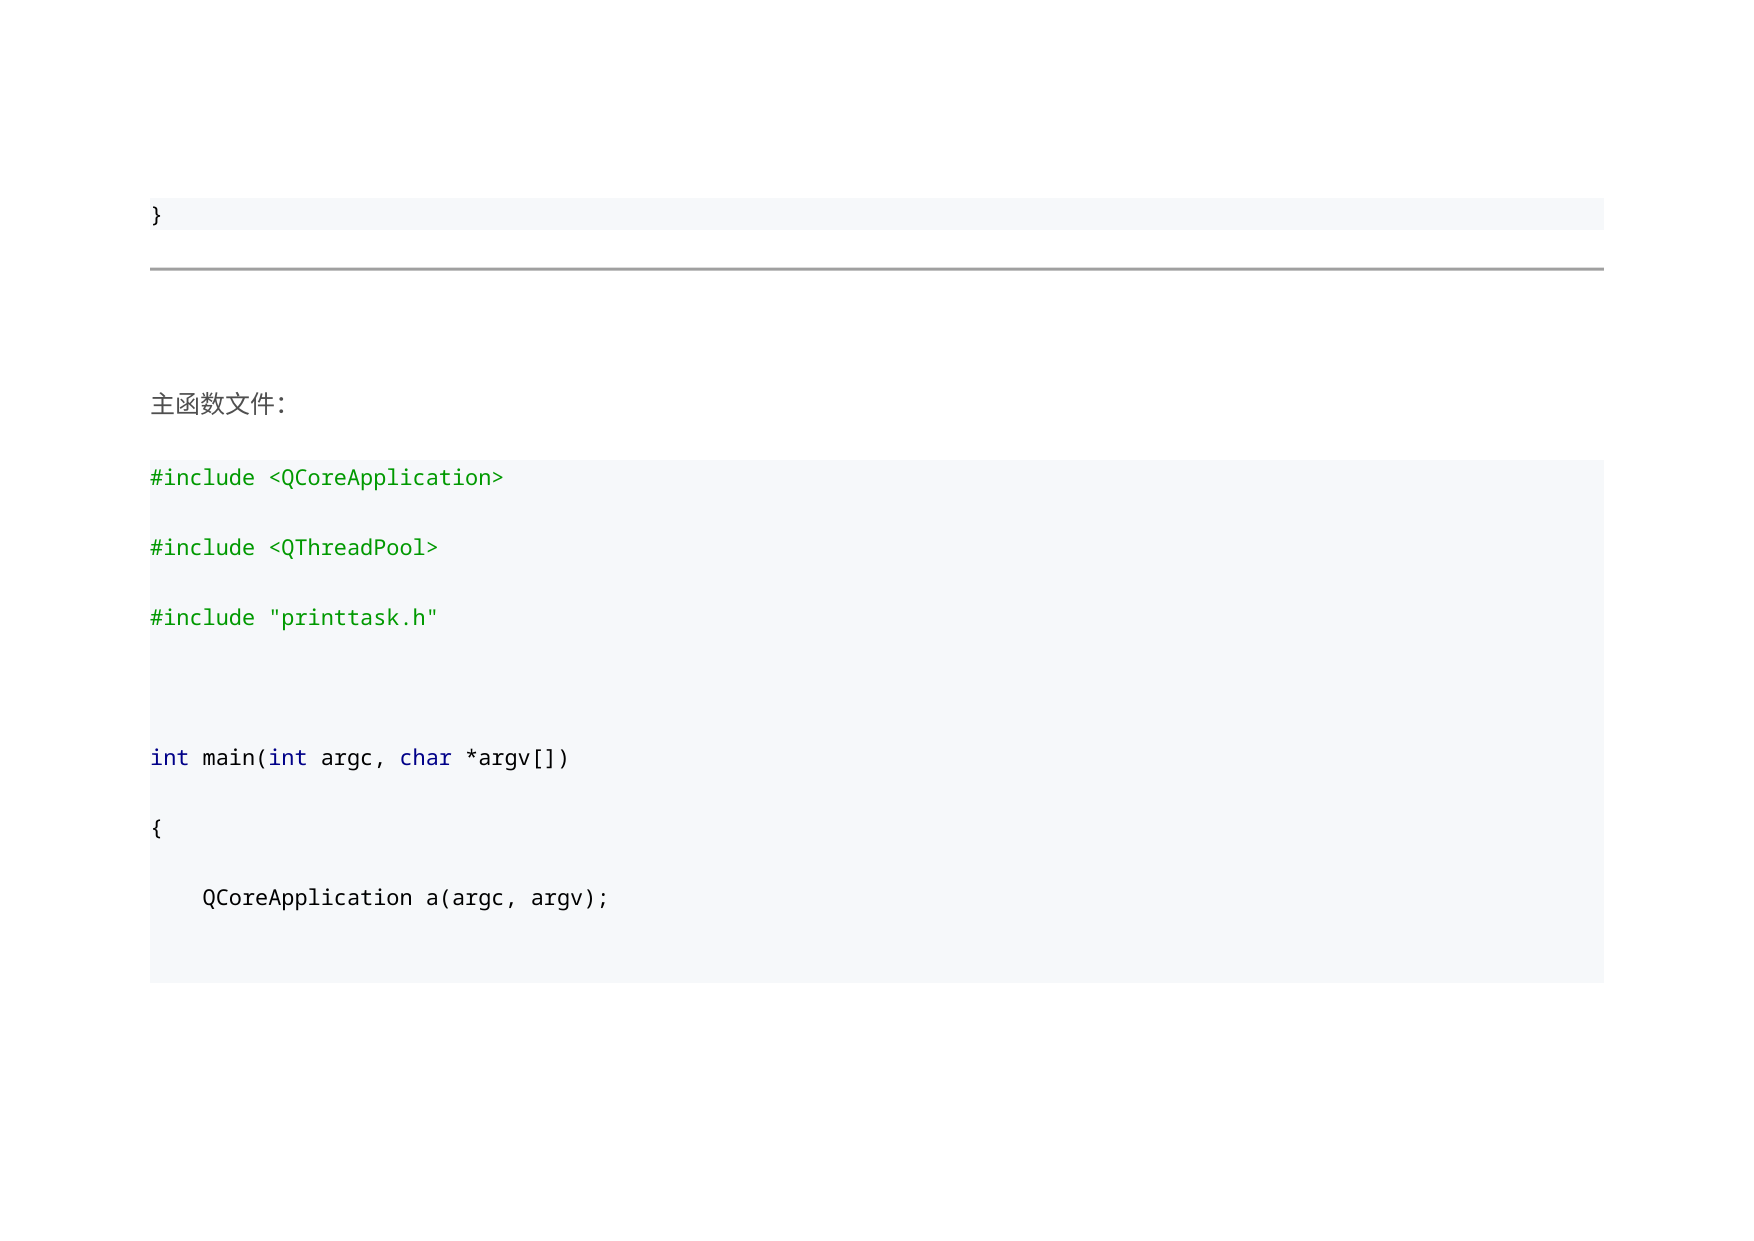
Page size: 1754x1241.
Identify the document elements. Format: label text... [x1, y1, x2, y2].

text int main(int argc, char *argv[]) [150, 740, 1604, 773]
text #include "printtask.h" [150, 600, 1604, 633]
text #include <QThreadPool> [150, 530, 1604, 563]
text #include <QCoreApplication> [150, 460, 1604, 493]
text { [150, 810, 1604, 843]
text QCoreApplication a(argc, argv); [150, 880, 1604, 913]
text 主函数文件： [150, 370, 1604, 435]
text } [150, 198, 1604, 230]
